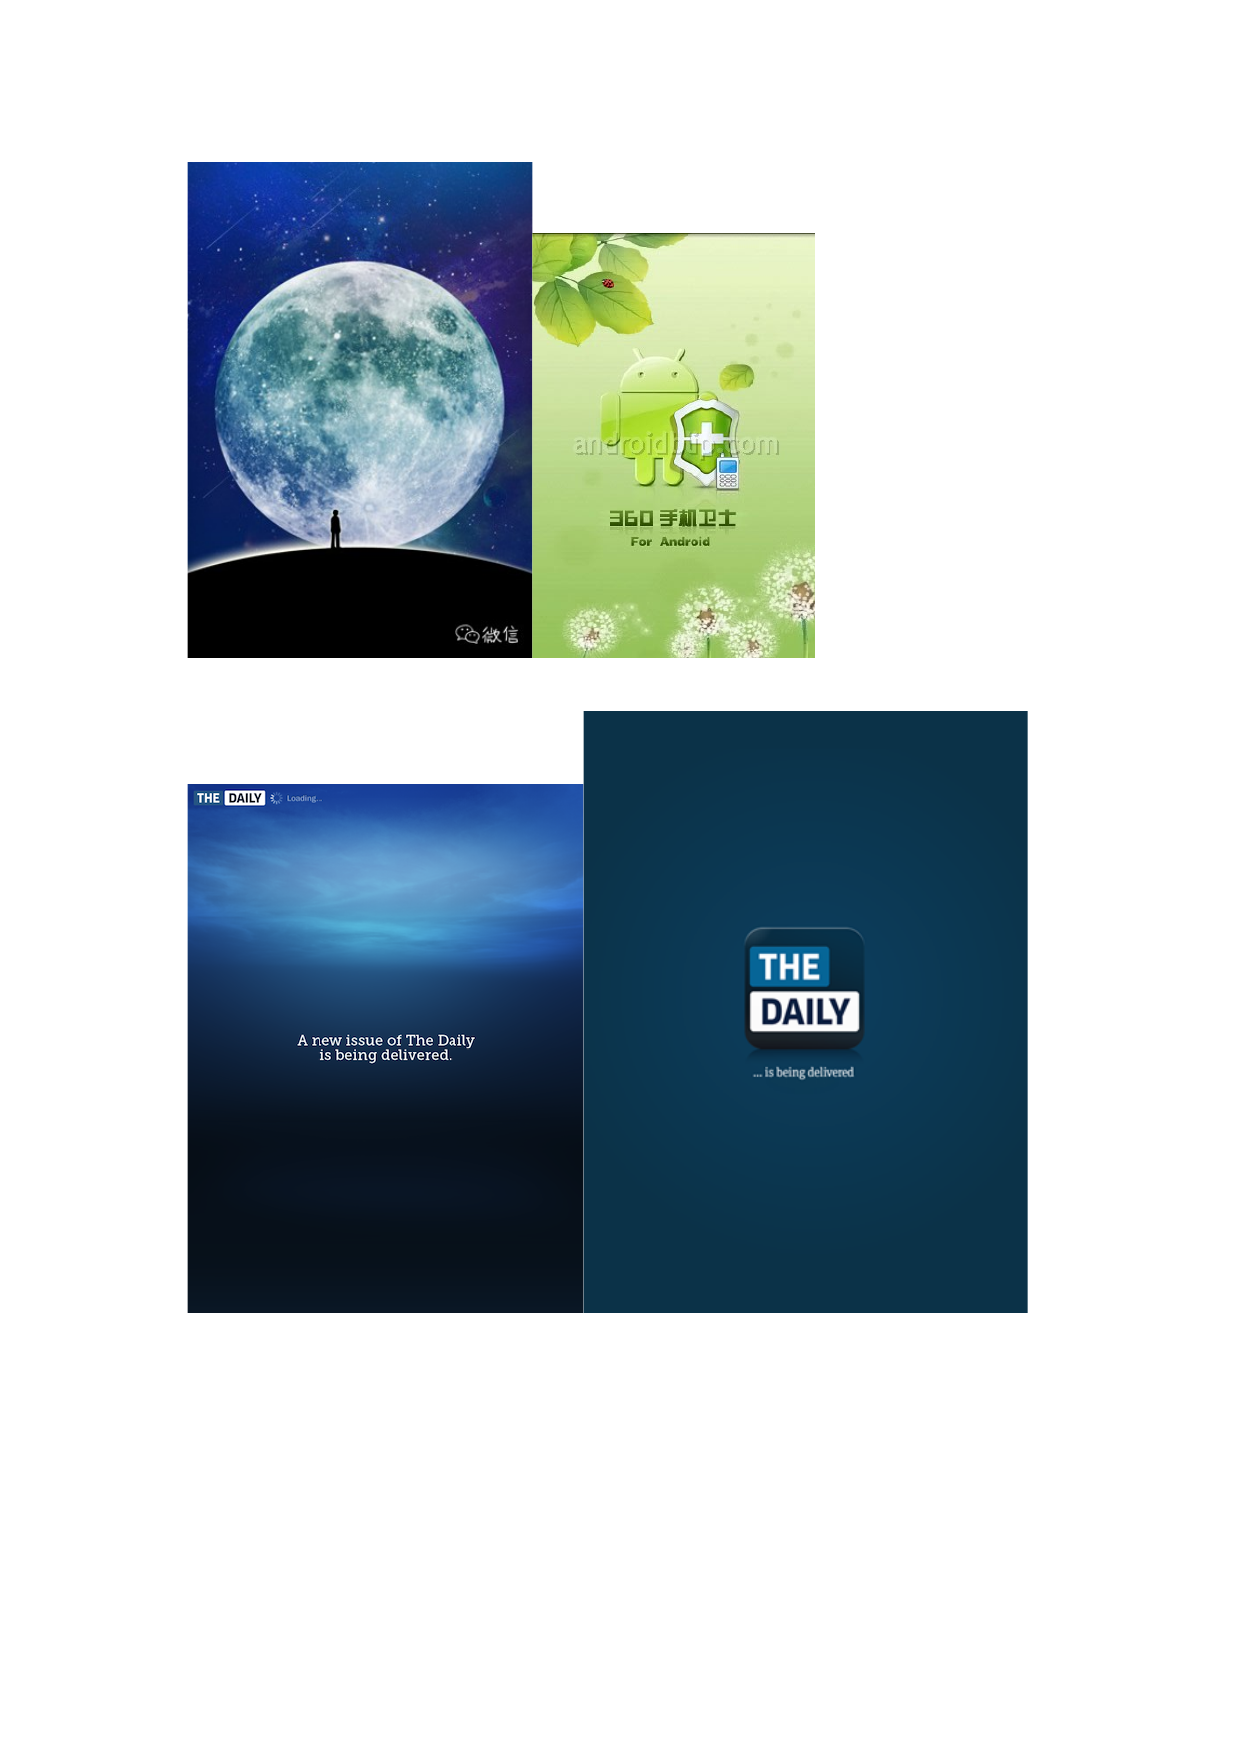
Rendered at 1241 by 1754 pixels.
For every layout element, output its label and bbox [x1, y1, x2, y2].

picture [187, 711, 1028, 1313]
picture [187, 162, 815, 658]
